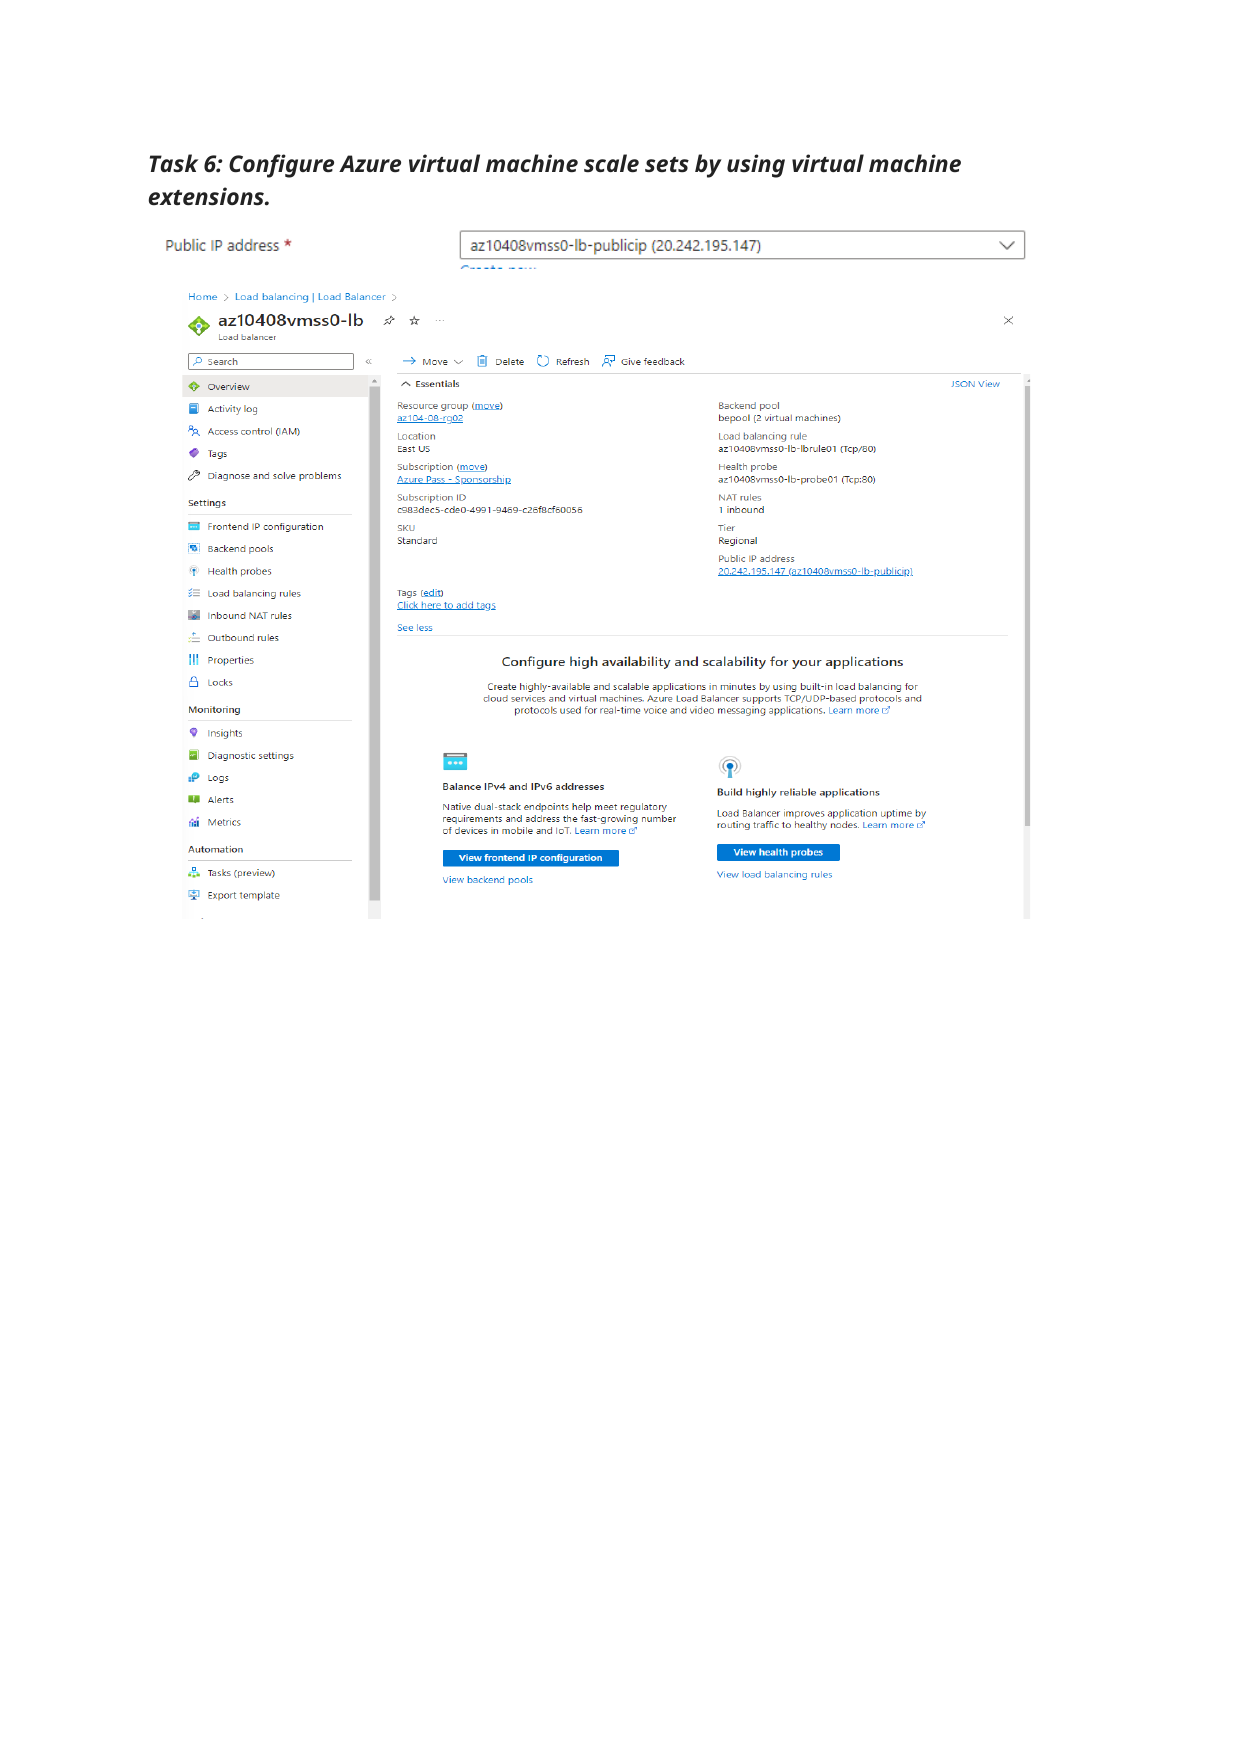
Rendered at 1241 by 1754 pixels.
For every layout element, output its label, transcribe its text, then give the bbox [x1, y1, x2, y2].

picture [182, 293, 1031, 919]
subtitle Task 6: Configure Azure virtual machine scale sets by using virtual machine extensions. [148, 148, 1093, 213]
picture [150, 221, 1096, 269]
